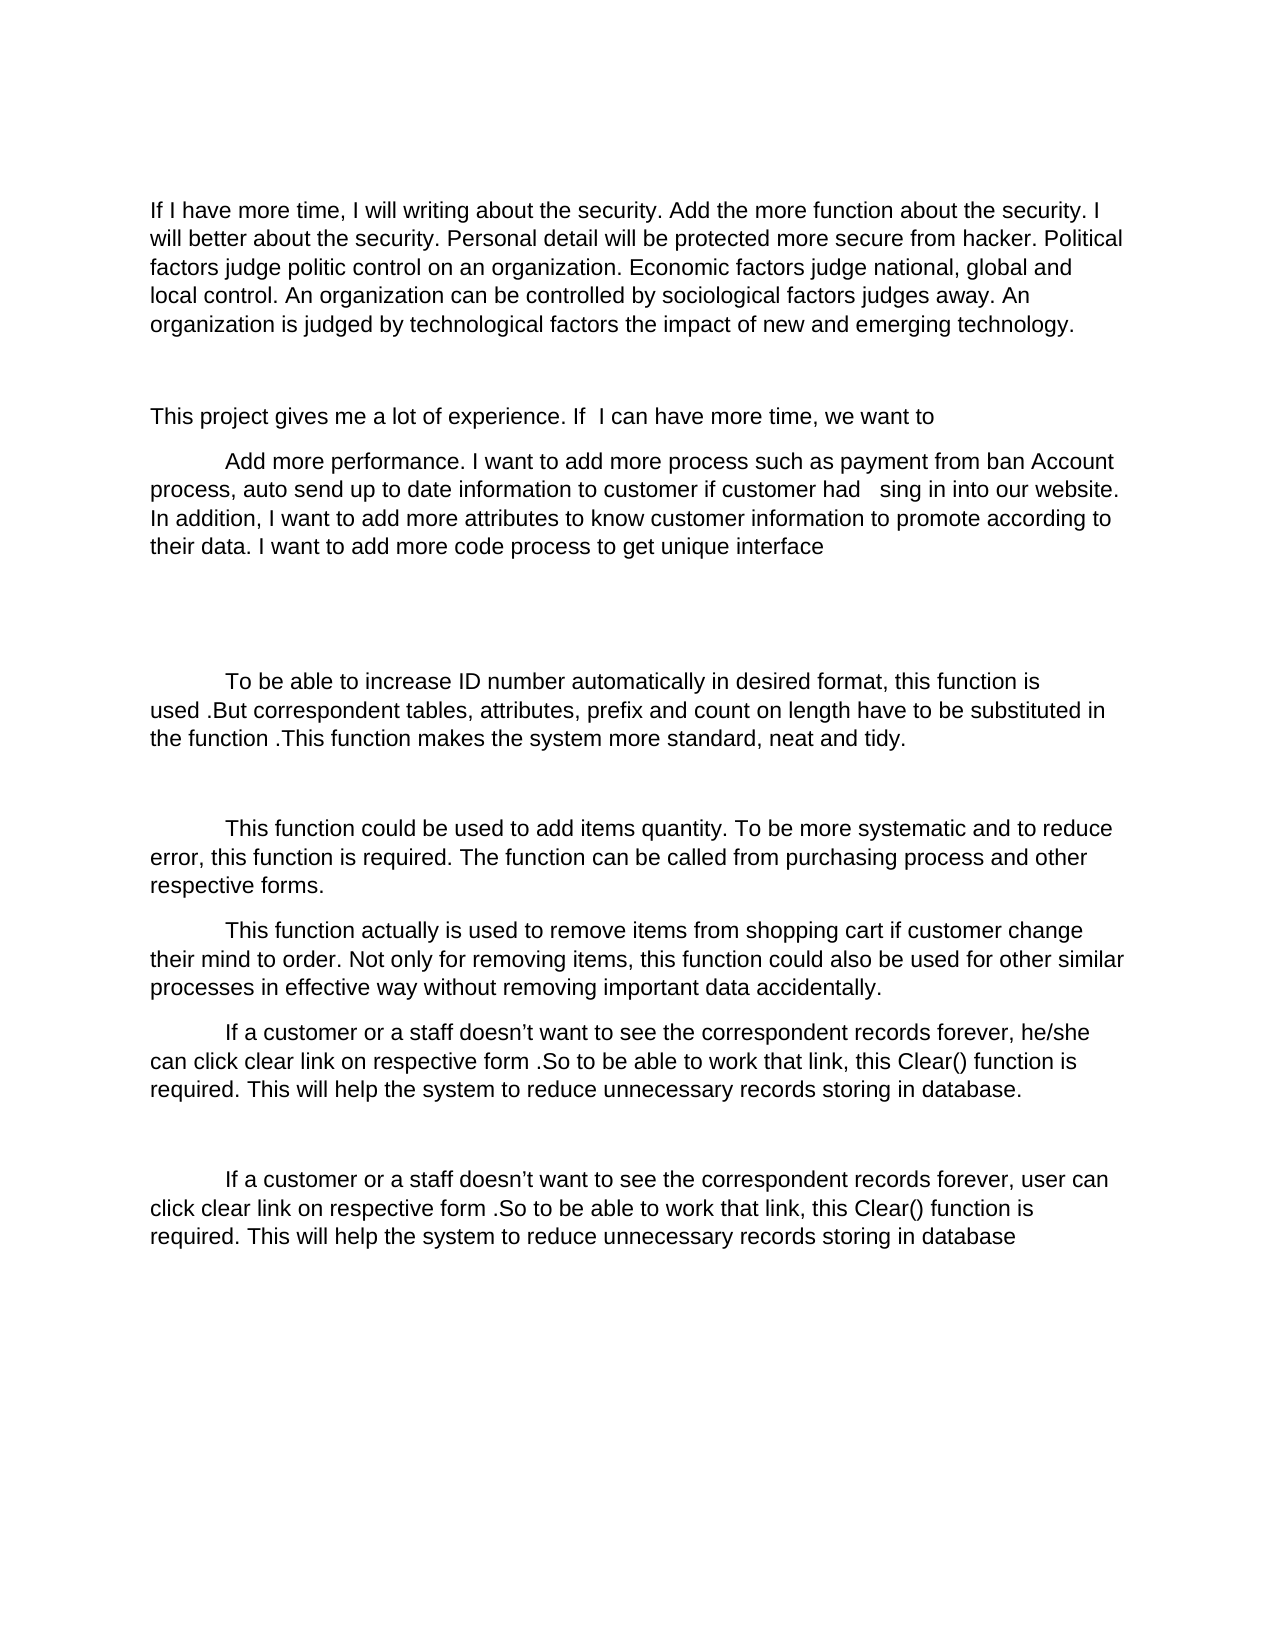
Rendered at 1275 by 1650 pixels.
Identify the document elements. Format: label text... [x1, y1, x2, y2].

text Add more performance. I want to add more process such as payment from ban Account process, auto send up to date information to customer if customer had sing in into our website. In addition, I want to add more attributes to know customer information to promote according to their data. I want to add more code process to get unique interface [150, 448, 1125, 559]
text This project gives me a lot of experience. If I can have more time, we want to [150, 403, 1125, 429]
text If a customer or a staff doesn’t want to see the correspondent records forever, user can click clear link on respective form .So to be able to work that link, this Clear() function is required. This will help the system to reduce unnecessary records storing in database [150, 1166, 1125, 1250]
text To be able to increase ID number automatically in desired format, this function is used .But correspondent tables, attributes, prefix and count on length have to be substituted in the function .This function makes the system more standard, neat and tidy. [150, 668, 1125, 752]
text This function could be used to add items quantity. To be more systematic and to reduce error, this function is required. The function can be called from purchasing process and other respective forms. [150, 815, 1125, 899]
text This function actually is used to remove items from shopping cart if customer change their mind to order. Not only for removing items, this function could also be used for other similar processes in effective way without removing important data accidentally. [150, 917, 1125, 1001]
text If a customer or a staff doesn’t want to see the correspondent records forever, he/she can click clear link on respective form .So to be able to work that link, this Clear() function is required. This will help the system to reduce unnecessary records storing in database. [150, 1019, 1125, 1103]
list If I have more time, I will writing about the security. Add the more function about the security. I will better about the security. Personal detail will be protected more secure from hacker. Political factors judge politic control on an organization. Economic factors judge national, global and local control. An organization can be controlled by sociological factors judges away. An organization is judged by technological factors the impact of new and emerging technology. [150, 197, 1125, 337]
